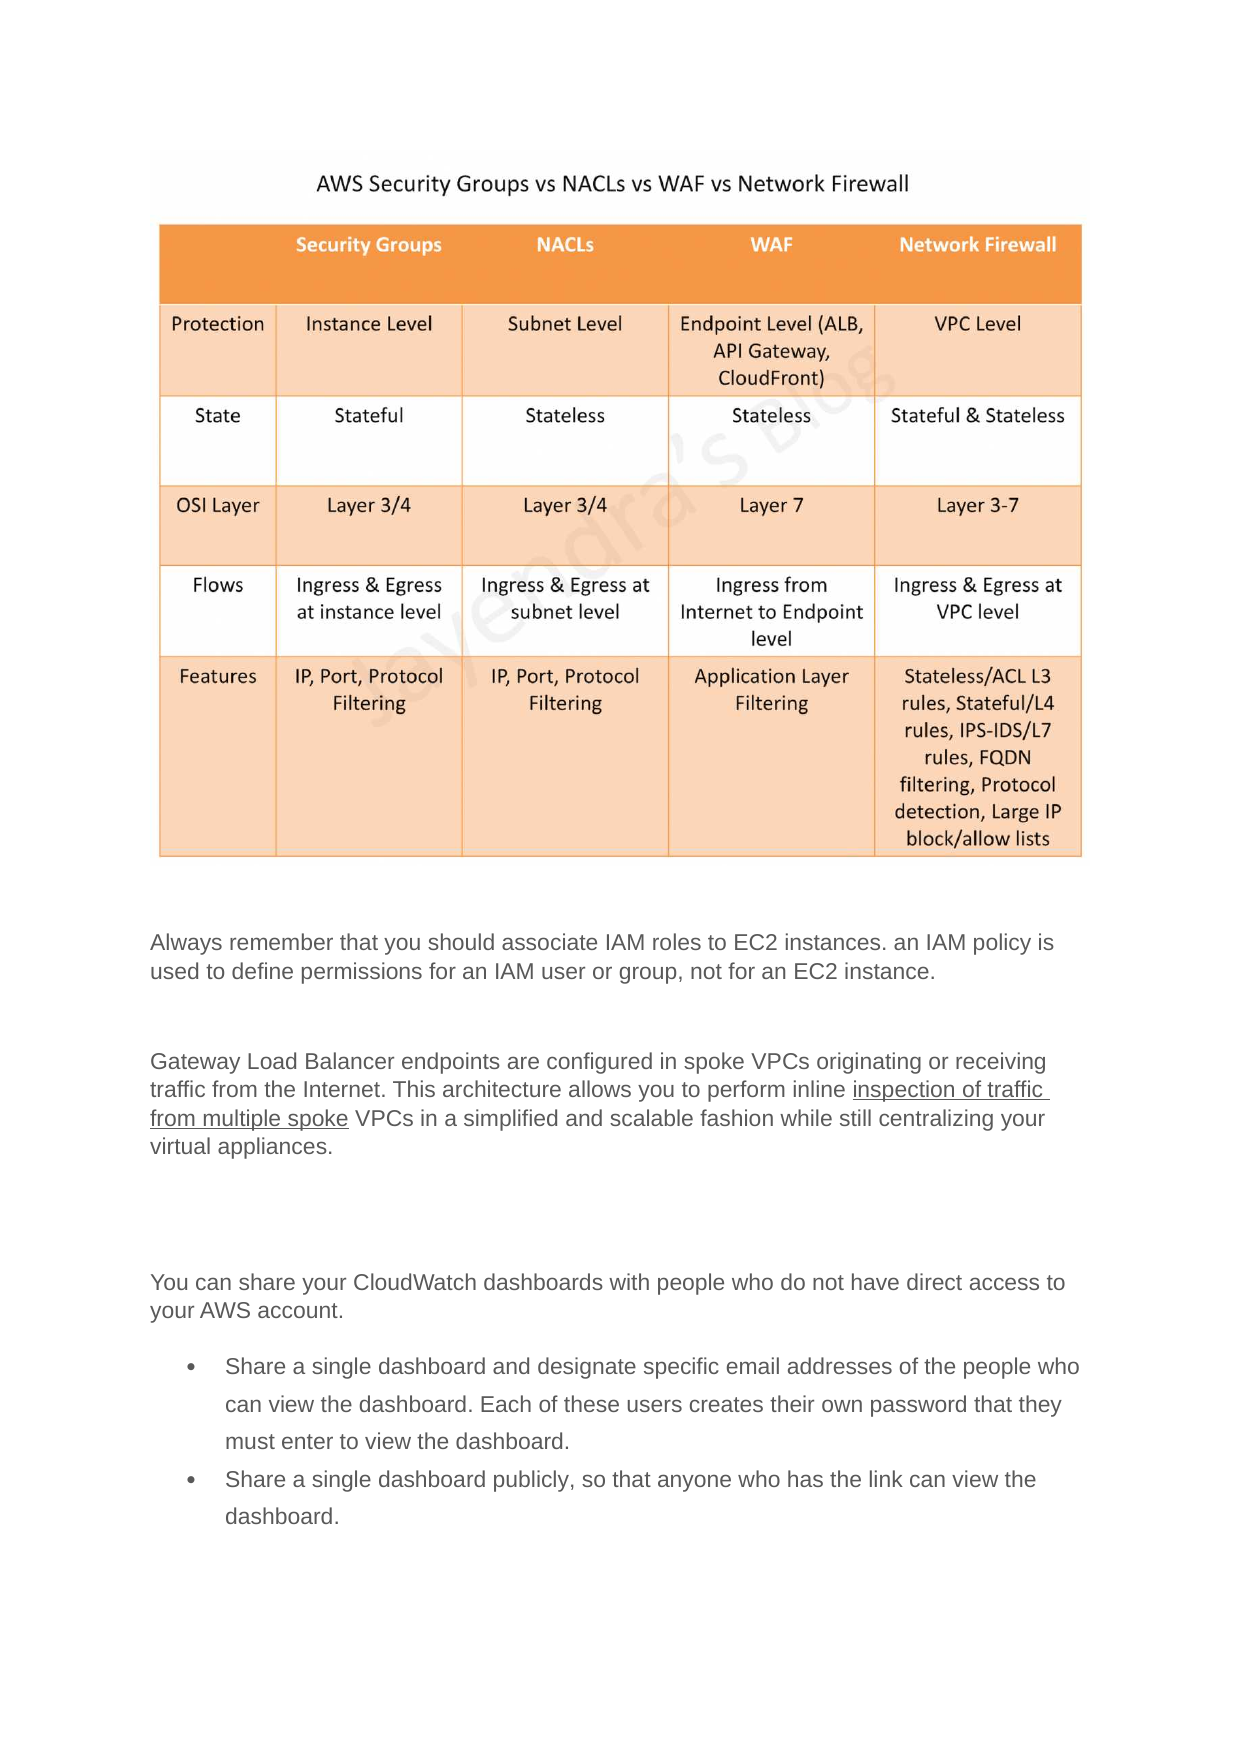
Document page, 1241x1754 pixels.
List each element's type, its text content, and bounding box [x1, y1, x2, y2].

text You can share your CloudWatch dashboards with people who do not have direct access to your AWS account. [150, 1269, 1090, 1323]
picture [150, 150, 1091, 866]
list Share a single dashboard publicly, so that anyone who has the link can view the dashboard. [187, 1455, 1090, 1530]
text Gateway Load Balancer endpoints are configured in spoke VPCs originating or receiving traffic from the Internet. This architecture allows you to perform inline inspection of traffic from multiple spoke VPCs in a simplified and scalable fashion while still centralizing your virtual appliances. [150, 1048, 1090, 1160]
list Share a single dashboard and designate specific email addresses of the people who can view the dashboard. Each of these users creates their own password that they must enter to view the dashboard. [187, 1342, 1090, 1455]
text Always remember that you should associate IAM roles to EC2 instances. an IAM policy is used to define permissions for an IAM user or group, not for an EC2 instance. [150, 929, 1090, 984]
